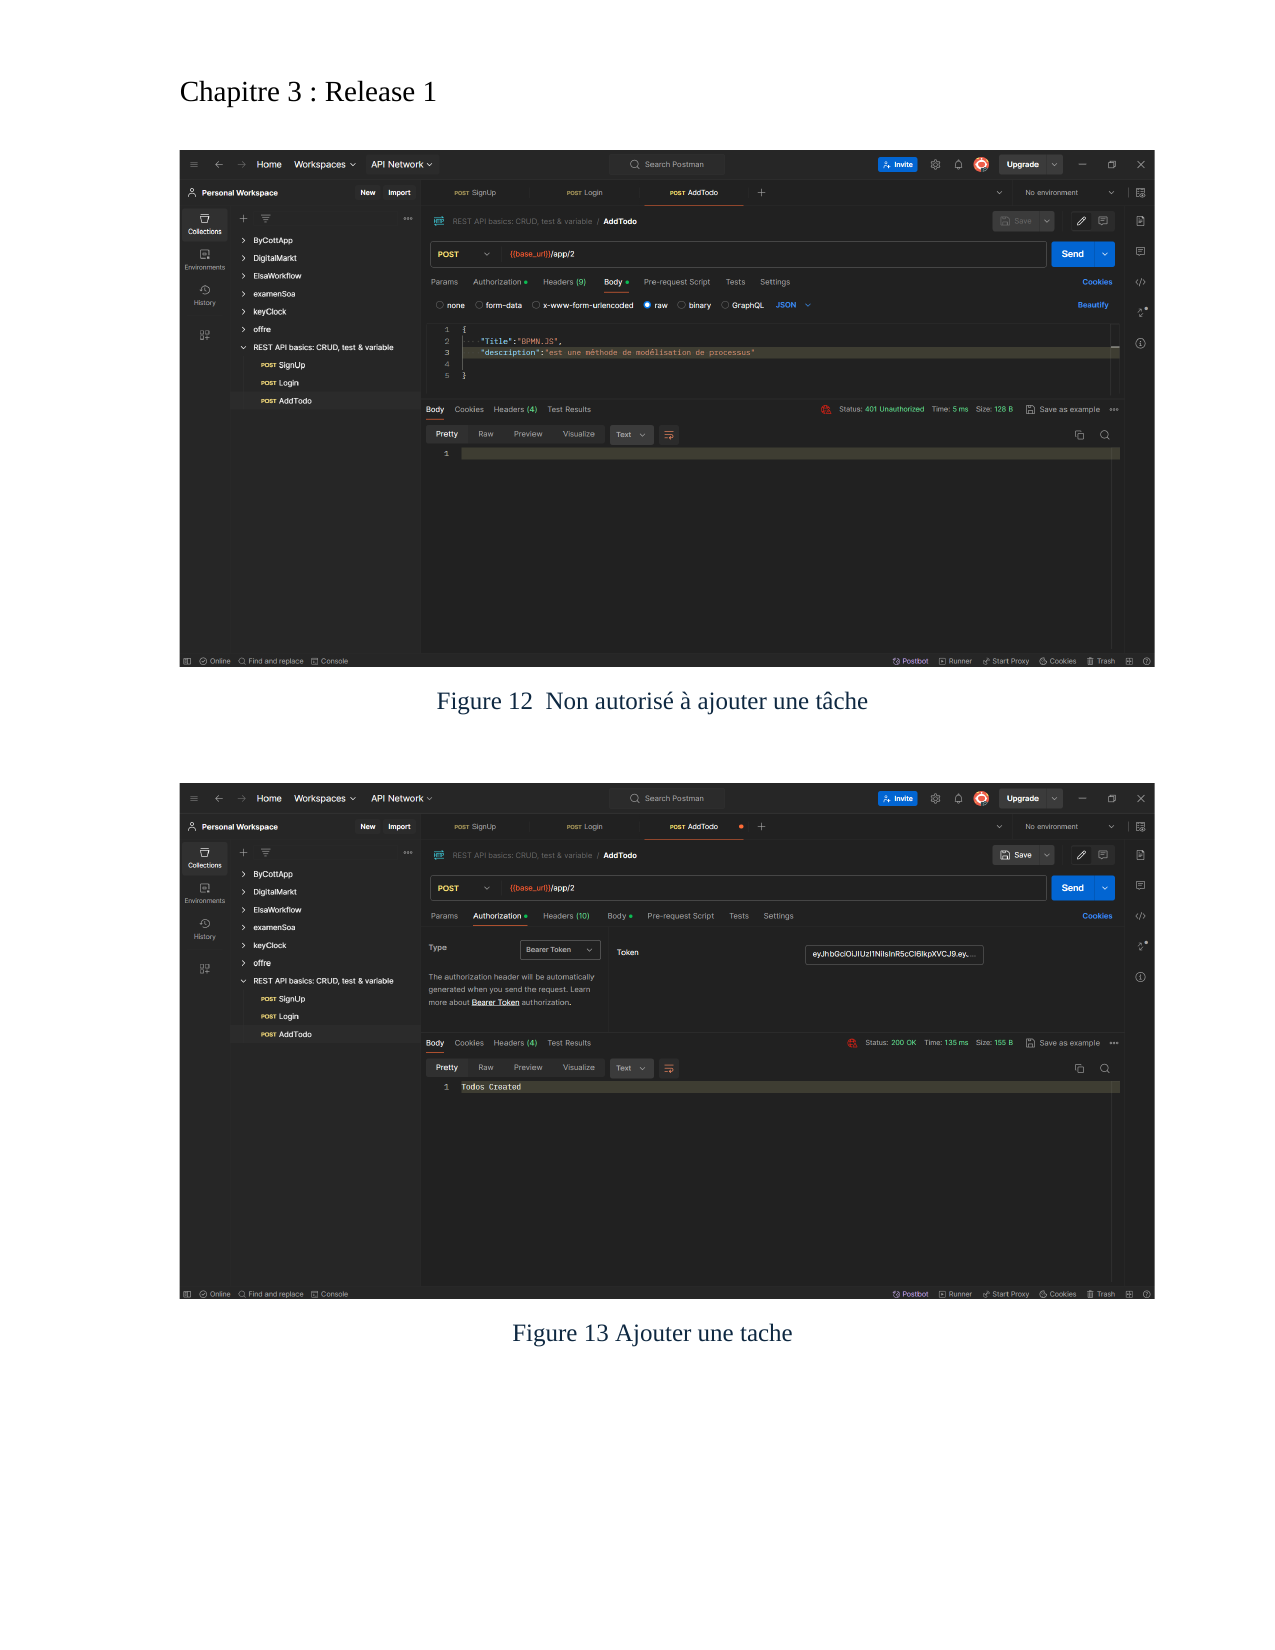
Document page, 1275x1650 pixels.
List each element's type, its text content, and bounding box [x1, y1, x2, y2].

picture [179, 783, 1155, 1299]
picture [179, 150, 1155, 667]
